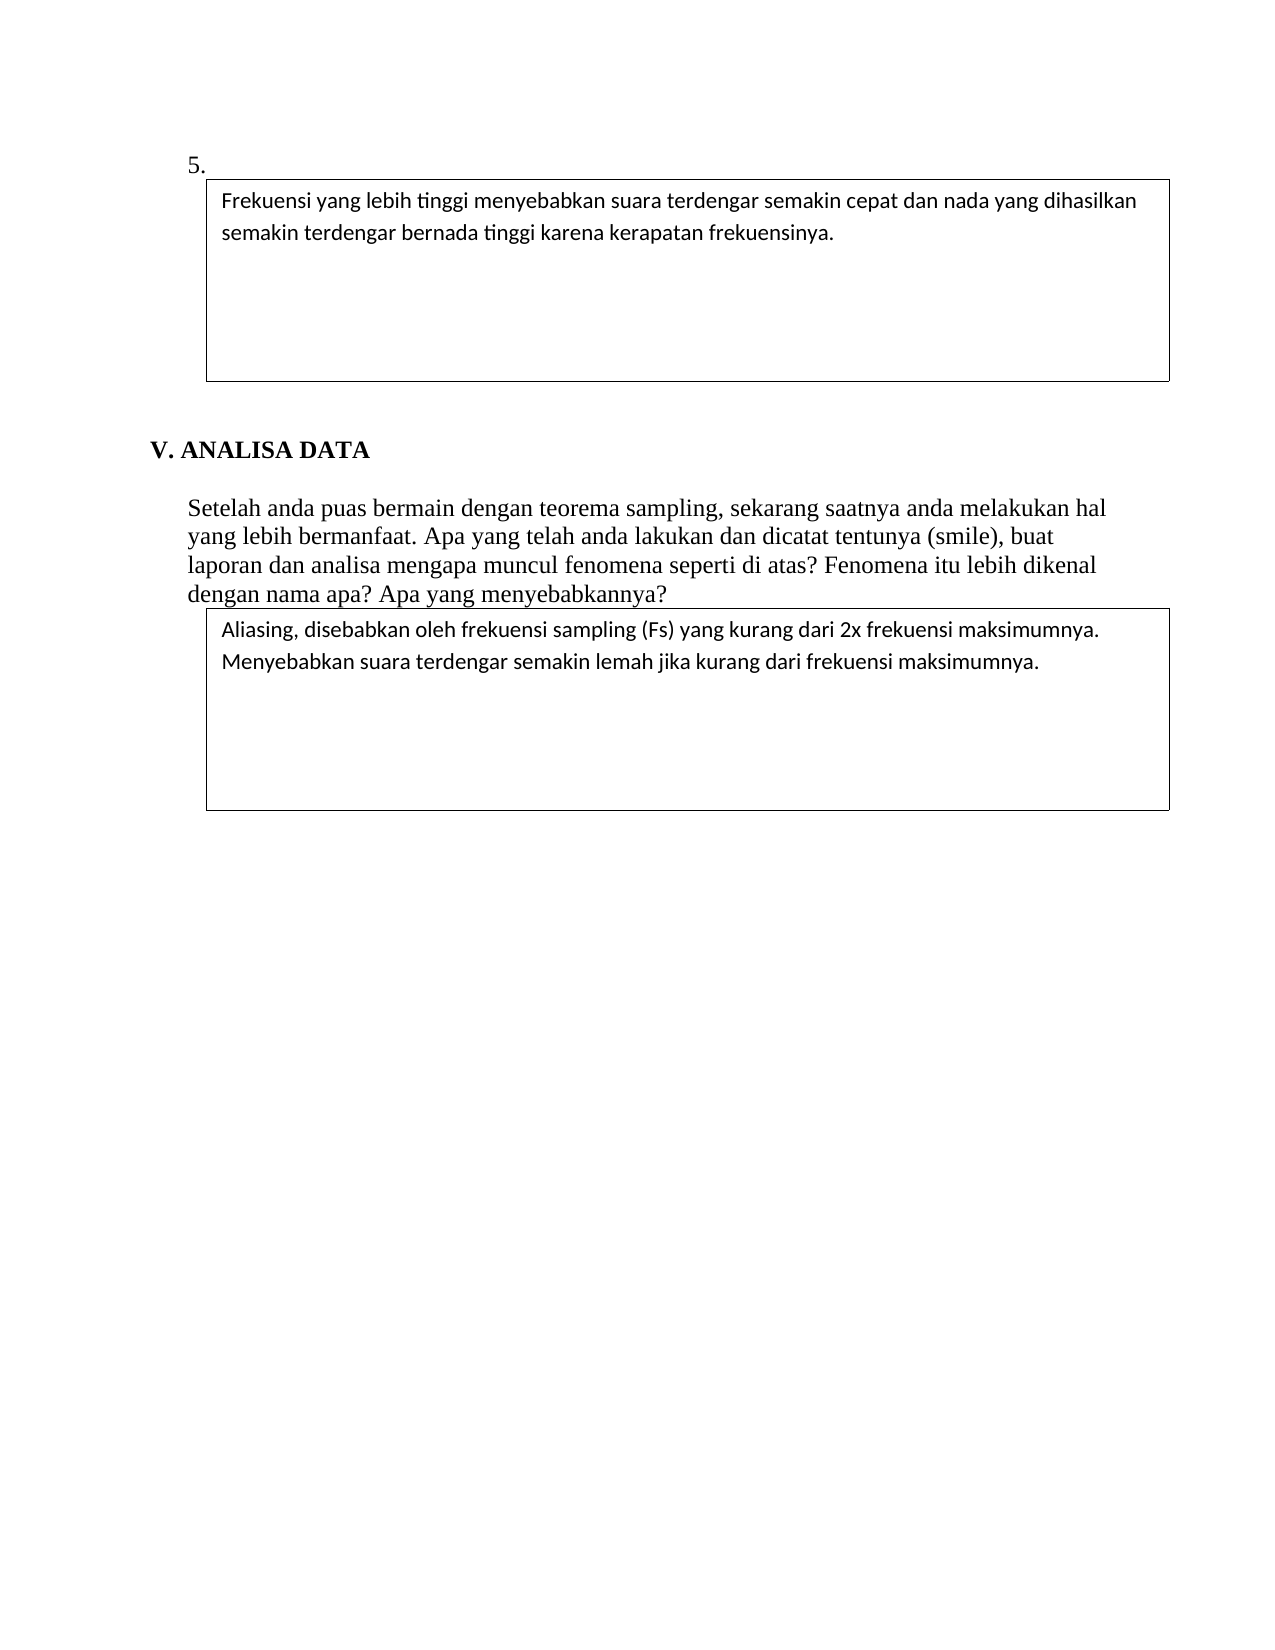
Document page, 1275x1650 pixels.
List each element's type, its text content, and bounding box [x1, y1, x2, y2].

text V. ANALISA DATA [150, 435, 1125, 464]
text Setelah anda puas bermain dengan teorema sampling, sekarang saatnya anda melakukan hal yang lebih bermanfaat. Apa yang telah anda lakukan dan dicatat tentunya (smile), buat laporan dan analisa mengapa muncul fenomena seperti di atas? Fenomena itu lebih dikenal dengan nama apa? Apa yang menyebabkannya? [187, 493, 1125, 608]
